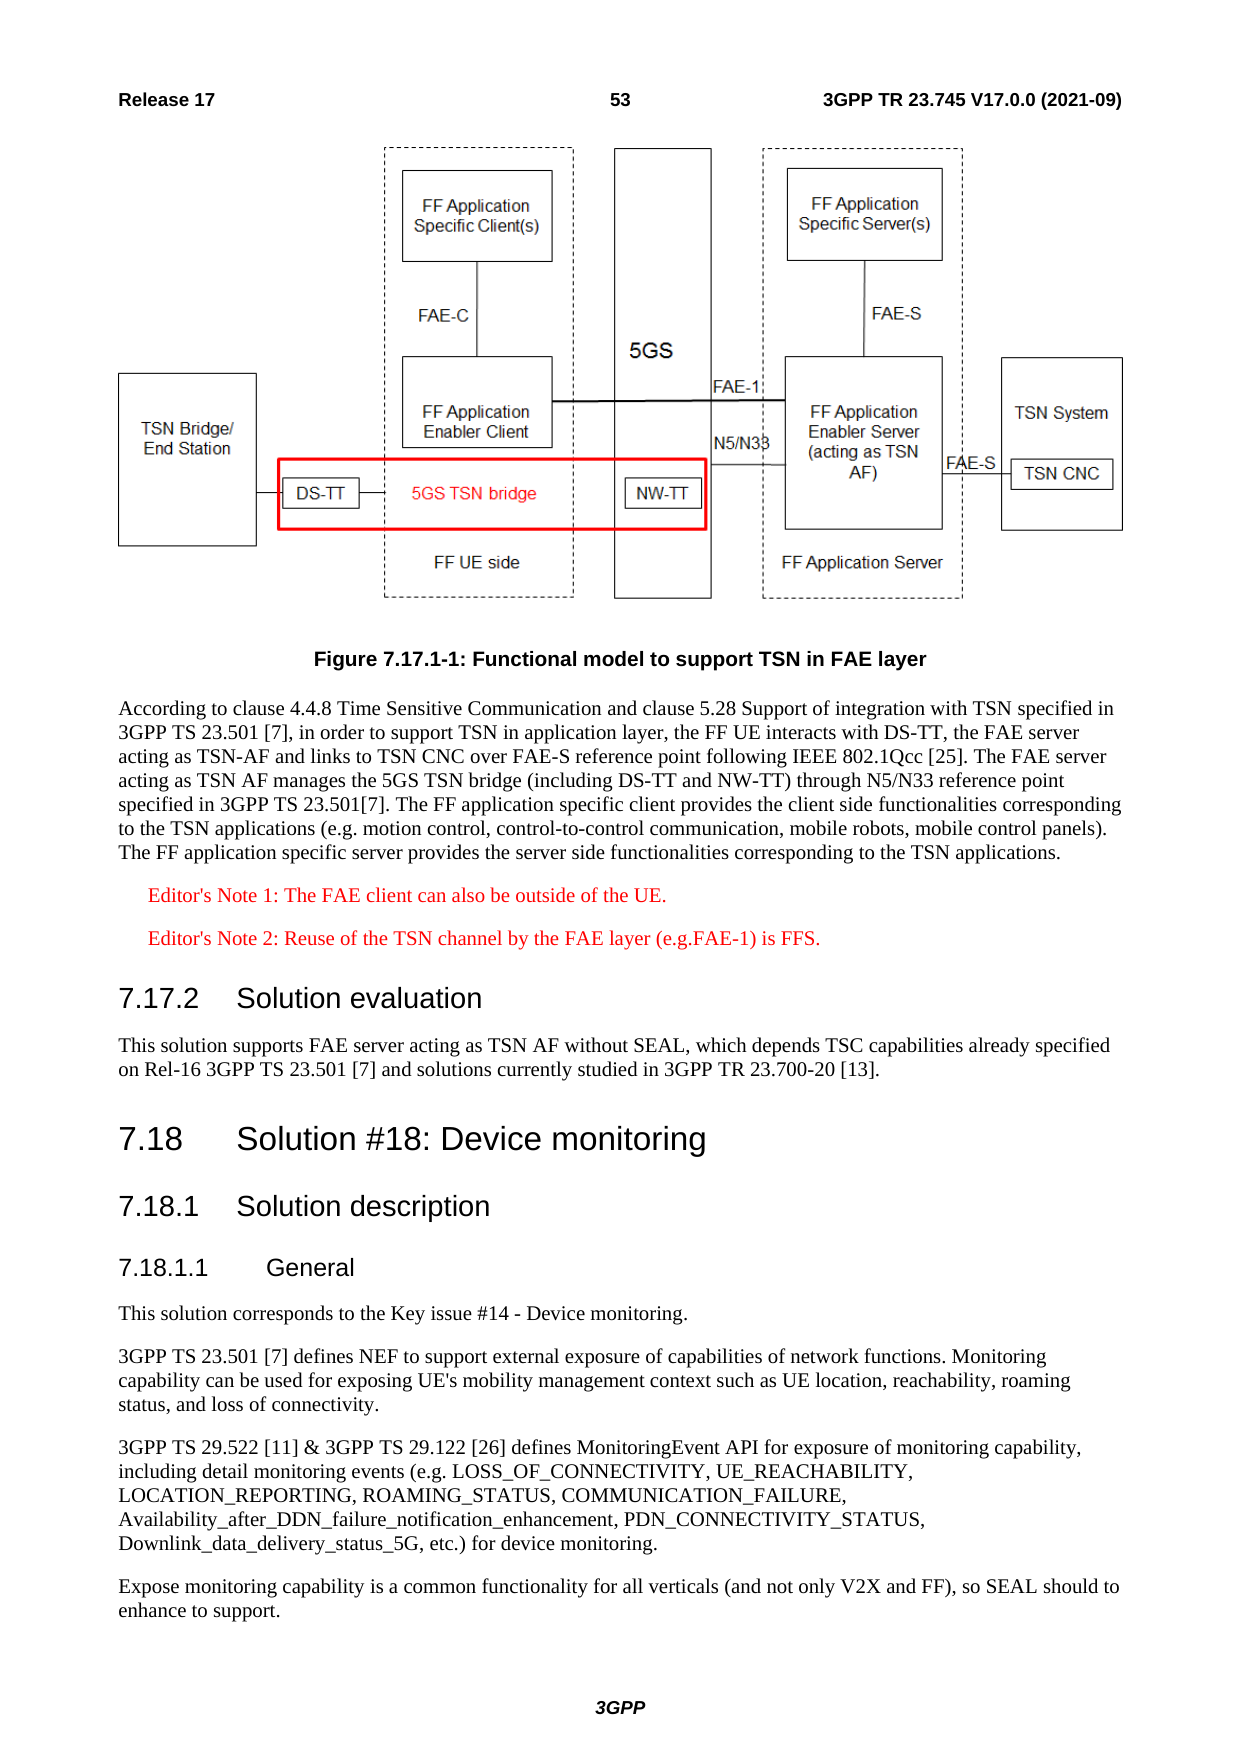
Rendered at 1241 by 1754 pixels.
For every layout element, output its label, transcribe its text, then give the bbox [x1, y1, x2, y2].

text Editor's Note 2: Reuse of the TSN channel by the FAE layer (e.g.FAE-1) is FFS. [148, 926, 1122, 950]
subtitle 7.18.1 Solution description [118, 1188, 1122, 1222]
subtitle 7.18.1.1 General [118, 1253, 1122, 1282]
subtitle 7.18 Solution #18: Device monitoring [118, 1119, 1122, 1157]
text Figure 7.17.1-1: Functional model to support TSN in FAE layer [118, 647, 1122, 671]
subtitle 7.17.2 Solution evaluation [118, 981, 1122, 1014]
text This solution supports FAE server acting as TSN AF without SEAL, which depends TSC capabilities already specified on Rel-16 3GPP TS 23.501 [7] and solutions currently studied in 3GPP TR 23.700-20 [13]. [118, 1033, 1122, 1081]
text According to clause 4.4.8 Time Sensitive Communication and clause 5.28 Support of integration with TSN specified in 3GPP TS 23.501 [7], in order to support TSN in application layer, the FF UE interacts with DS-TT, the FAE server acting as TSN-AF and links to TSN CNC over FAE-S reference point following IEEE 802.1Qcc [25]. The FAE server acting as TSN AF manages the 5GS TSN bridge (including DS-TT and NW-TT) through N5/N33 reference point specified in 3GPP TS 23.501[7]. The FF application specific client provides the client side functionalities corresponding to the TSN applications (e.g. motion control, control-to-control communication, mobile robots, mobile control panels). The FF application specific server provides the server side functionalities corresponding to the TSN applications. [118, 696, 1122, 864]
text Expose monitoring capability is a common functionality for all verticals (and not only V2X and FF), so SEAL should to enhance to support. [118, 1574, 1122, 1622]
picture [118, 147, 1123, 628]
text 3GPP TS 23.501 [7] defines NEF to support external exposure of capabilities of network functions. Monitoring capability can be used for exposing UE's mobility management context such as UE location, reachability, roaming status, and loss of connectivity. [118, 1344, 1122, 1416]
text 3GPP TS 29.522 [11] & 3GPP TS 29.122 [26] defines MonitoringEvent API for exposure of monitoring capability, including detail monitoring events (e.g. LOSS_OF_CONNECTIVITY, UE_REACHABILITY, LOCATION_REPORTING, ROAMING_STATUS, COMMUNICATION_FAILURE, Availability_after_DDN_failure_notification_enhancement, PDN_CONNECTIVITY_STATUS, Downlink_data_delivery_status_5G, etc.) for device monitoring. [118, 1434, 1122, 1555]
text This solution corresponds to the Key issue #14 - Device monitoring. [118, 1301, 1122, 1325]
text Editor's Note 1: The FAE client can also be outside of the UE. [148, 883, 1122, 907]
